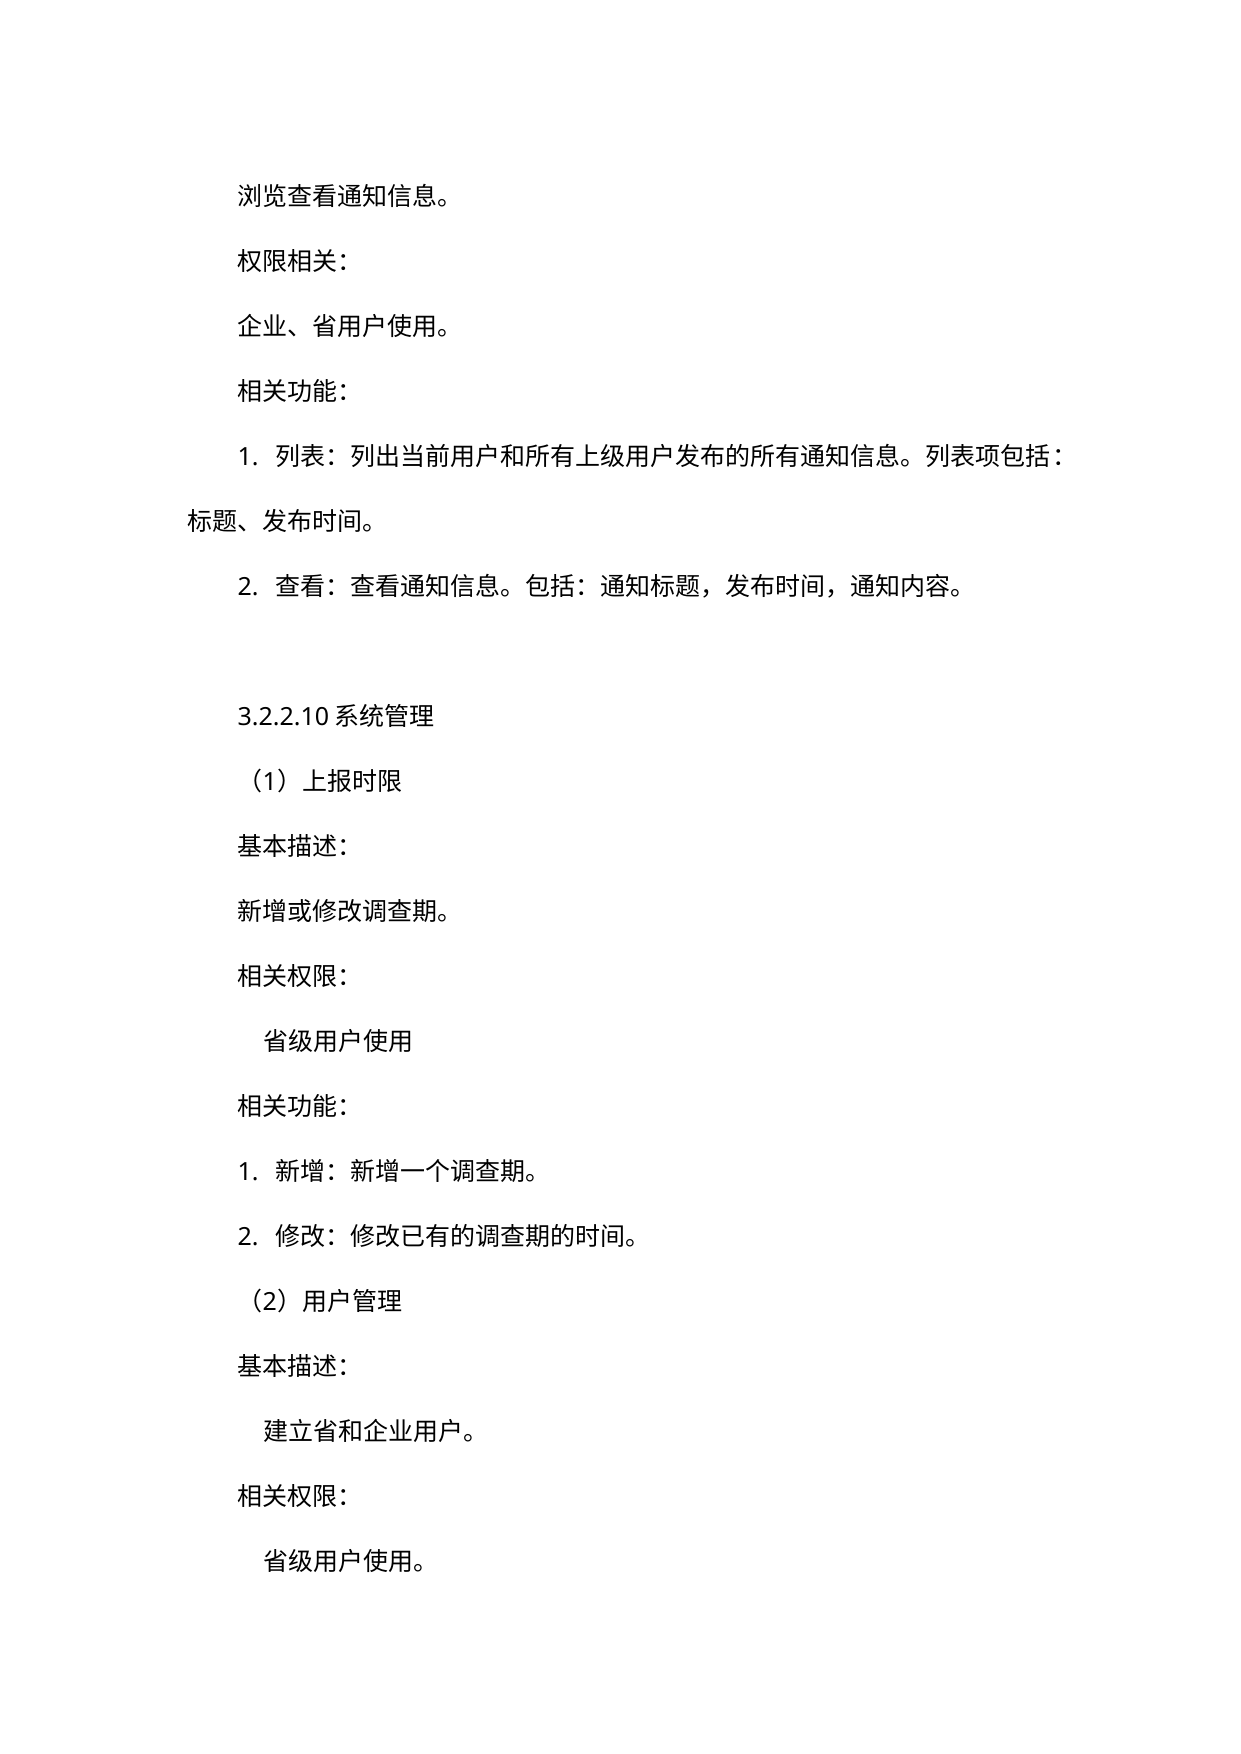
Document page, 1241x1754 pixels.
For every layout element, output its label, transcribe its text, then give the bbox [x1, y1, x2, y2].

text 相关功能： [187, 357, 1053, 422]
list 列表：列出当前用户和所有上级用户发布的所有通知信息。列表项包括：标题、发布时间。 [187, 422, 1053, 552]
text 省级用户使用。 [187, 1527, 1053, 1592]
text 省级用户使用 [187, 1007, 1053, 1072]
text 相关权限： [187, 942, 1053, 1007]
text 基本描述： [187, 1332, 1053, 1397]
text 建立省和企业用户。 [187, 1397, 1053, 1462]
text （2）用户管理 [187, 1267, 1053, 1332]
text 相关功能： [187, 1072, 1053, 1137]
text 浏览查看通知信息。 [187, 162, 1053, 227]
text （1）上报时限 [187, 747, 1053, 812]
text 相关权限： [187, 1462, 1053, 1527]
text 基本描述： [187, 812, 1053, 877]
list 新增：新增一个调查期。 [187, 1137, 1053, 1202]
text 3.2.2.10系统管理 [187, 682, 1053, 747]
list 修改：修改已有的调查期的时间。 [187, 1202, 1053, 1267]
text 权限相关： [187, 227, 1053, 292]
text 新增或修改调查期。 [187, 877, 1053, 942]
list 查看：查看通知信息。包括：通知标题，发布时间，通知内容。 [187, 552, 1053, 617]
text 企业、省用户使用。 [187, 292, 1053, 357]
